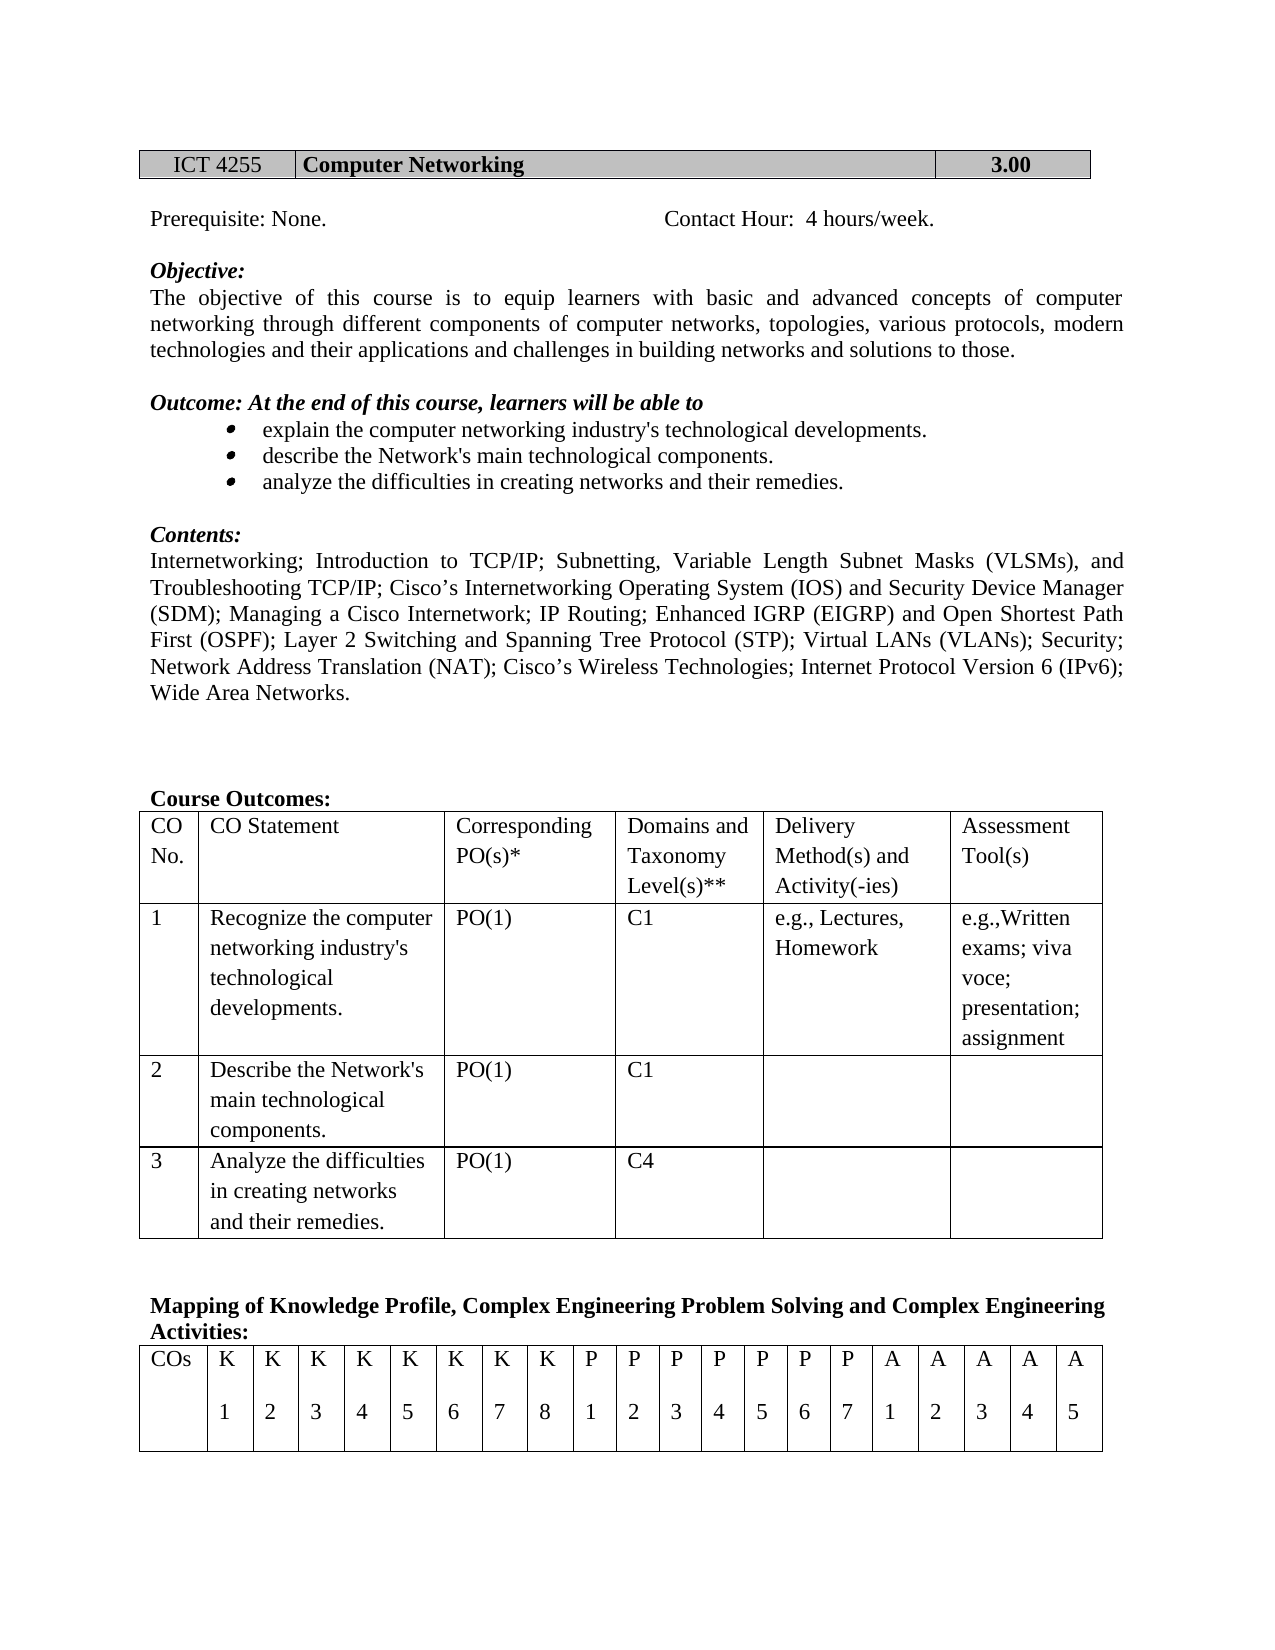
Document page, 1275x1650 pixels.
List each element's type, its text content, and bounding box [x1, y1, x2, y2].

table_header P2 [617, 1346, 659, 1451]
table_cell Analyze the difficulties in creating networks and their remedies. [199, 1148, 444, 1238]
table_header Computer Networking [296, 151, 935, 177]
table_cell PO(1) [445, 904, 615, 1055]
text Outcome: At the end of this course, learners will be able to [150, 389, 1125, 416]
table_header CO No. [140, 812, 198, 903]
list analyze the difficulties in creating networks and their remedies. [225, 468, 1125, 495]
table_header CO Statement [199, 812, 444, 903]
table_header A3 [965, 1346, 1010, 1451]
table_header Assessment Tool(s) [951, 812, 1102, 903]
text The objective of this course is to equip learners with basic and advanced concepts of computer networking through different components of computer networks, topologies, various protocols, modern technologies and their applications and challenges in building networks and solutions to those. [150, 284, 1125, 363]
table_header A5 [1057, 1346, 1102, 1451]
table_header Domains and Taxonomy Level(s)** [616, 812, 763, 903]
table_cell PO(1) [445, 1056, 615, 1146]
table_header A2 [919, 1346, 964, 1451]
table_header K1 [208, 1346, 253, 1451]
table_header ICT 4255 [140, 151, 295, 177]
table_header P1 [574, 1346, 616, 1451]
table_cell e.g.,Written exams; viva voce; presentation; assignment [951, 904, 1102, 1055]
table_cell C1 [616, 1056, 763, 1146]
table_cell Recognize the computer networking industry's technological developments. [199, 904, 444, 1055]
table_header Delivery Method(s) and Activity(-ies) [764, 812, 950, 903]
table_header P7 [831, 1346, 872, 1451]
table_cell [951, 1148, 1102, 1238]
table_header 3.00 [936, 151, 1090, 177]
table_header COs [140, 1346, 207, 1451]
table_header P4 [702, 1346, 744, 1451]
table_header K4 [345, 1346, 390, 1451]
table_cell C4 [616, 1148, 763, 1238]
text Course Outcomes: [150, 784, 1125, 811]
table_header A1 [873, 1346, 918, 1451]
table_header K2 [254, 1346, 298, 1451]
table_header P5 [745, 1346, 787, 1451]
table_header Corresponding PO(s)* [445, 812, 615, 903]
table_cell e.g., Lectures, Homework [764, 904, 950, 1055]
list describe the Network's main technological components. [225, 442, 1125, 468]
table_cell 3 [140, 1148, 198, 1238]
text Internetworking; Introduction to TCP/IP; Subnetting, Variable Length Subnet Masks (VLSMs), and Troubleshooting TCP/IP; Cisco’s Internetworking Operating System (IOS) and Security Device Manager (SDM); Managing a Cisco Internetwork; IP Routing; Enhanced IGRP (EIGRP) and Open Shortest Path First (OSPF); Layer 2 Switching and Spanning Tree Protocol (STP); Virtual LANs (VLANs); Security; Network Address Translation (NAT); Cisco’s Wireless Technologies; Internet Protocol Version 6 (IPv6); Wide Area Networks. [150, 547, 1125, 706]
table_header K6 [437, 1346, 482, 1451]
table_cell 1 [140, 904, 198, 1055]
table_cell [951, 1056, 1102, 1146]
table_cell Describe the Network's main technological components. [199, 1056, 444, 1146]
table_header K8 [528, 1346, 573, 1451]
table_header P6 [788, 1346, 830, 1451]
table_header K5 [391, 1346, 436, 1451]
table_cell PO(1) [445, 1148, 615, 1238]
text Contents: [150, 521, 1125, 547]
text Objective: [150, 257, 1125, 284]
table_cell 2 [140, 1056, 198, 1146]
table_header P3 [660, 1346, 701, 1451]
table_header K3 [299, 1346, 344, 1451]
text Mapping of Knowledge Profile, Complex Engineering Problem Solving and Complex Engineering Activities: [150, 1292, 1125, 1344]
table_header K7 [483, 1346, 527, 1451]
table_header A4 [1011, 1346, 1056, 1451]
list explain the computer networking industry's technological developments. [225, 416, 1125, 442]
text Prerequisite: None. Contact Hour: 4 hours/week. [150, 205, 1125, 231]
table_cell [764, 1148, 950, 1238]
table_cell C1 [616, 904, 763, 1055]
table_cell [764, 1056, 950, 1146]
